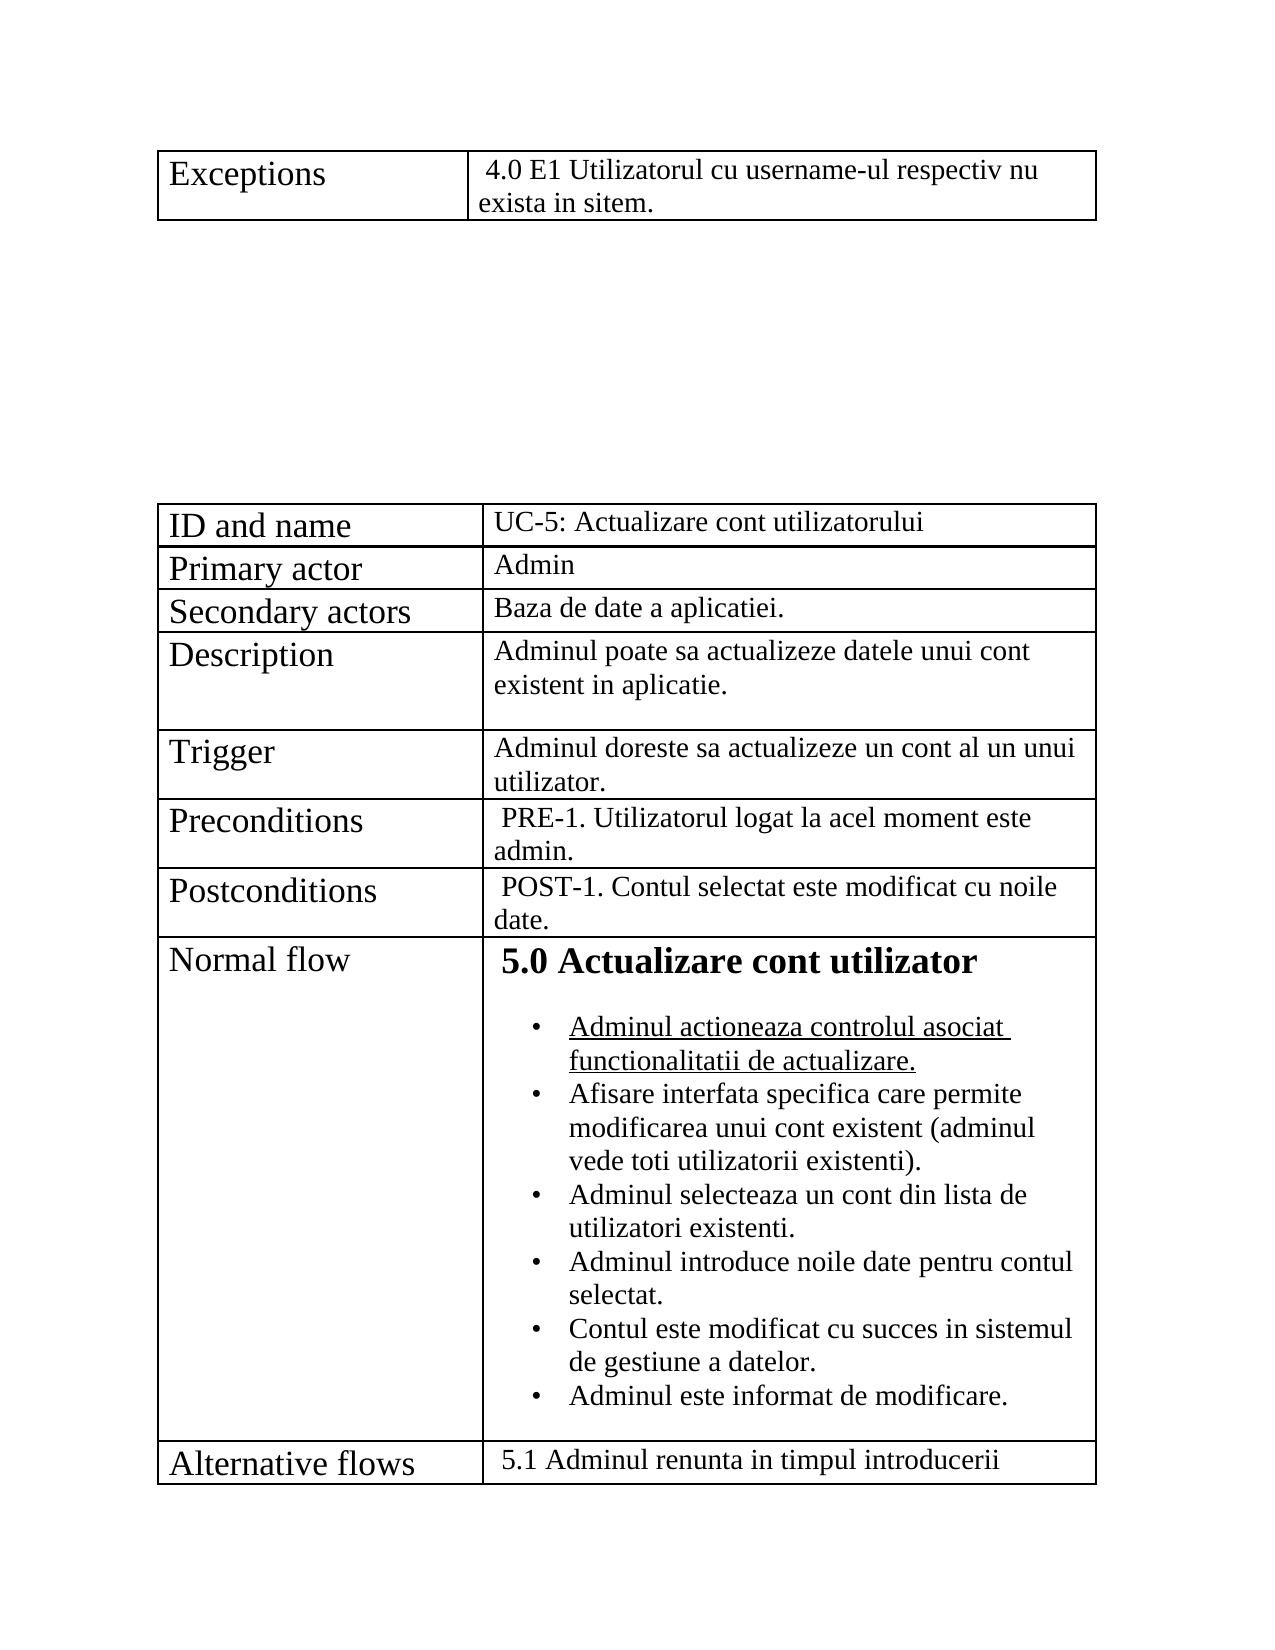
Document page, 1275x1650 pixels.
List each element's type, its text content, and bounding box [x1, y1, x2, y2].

table_cell 4.0 E1 Utilizatorul cu username-ul respectiv nu exista in sitem. [469, 152, 1095, 219]
table_header ID and name [159, 505, 482, 545]
table_cell POST-1. Contul selectat este modificat cu noile date. [484, 869, 1095, 936]
table_cell Preconditions [159, 800, 482, 867]
table_cell Alternative flows [159, 1442, 482, 1483]
table_cell Adminul poate sa actualizeze datele unui cont existent in aplicatie. [484, 633, 1095, 728]
table_cell 5.0 Actualizare cont utilizator Adminul actioneaza controlul asociat functionalitatii de actualizare. Afisare interfata specifica care permite modificarea unui cont existent (adminul vede toti utilizatorii existenti). Adminul selecteaza un cont din lista de utilizatori existenti. Adminul introduce noile date pentru contul selectat. Contul este modificat cu succes in sistemul de gestiune a datelor. Adminul este informat de modificare. [484, 938, 1095, 1440]
table_cell Adminul doreste sa actualizeze un cont al un unui utilizator. [484, 731, 1095, 798]
table_cell Primary actor [159, 548, 482, 588]
table_cell Trigger [159, 731, 482, 798]
table_cell Normal flow [159, 938, 482, 1440]
table_cell Admin [484, 548, 1095, 588]
table_cell Secondary actors [159, 590, 482, 631]
table_cell Exceptions [159, 152, 467, 219]
table_cell Baza de date a aplicatiei. [484, 590, 1095, 631]
table_header UC-5: Actualizare cont utilizatorului [484, 505, 1095, 545]
table_cell PRE-1. Utilizatorul logat la acel moment este admin. [484, 800, 1095, 867]
table_cell Postconditions [159, 869, 482, 936]
table_cell Description [159, 633, 482, 728]
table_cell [484, 1442, 1095, 1483]
